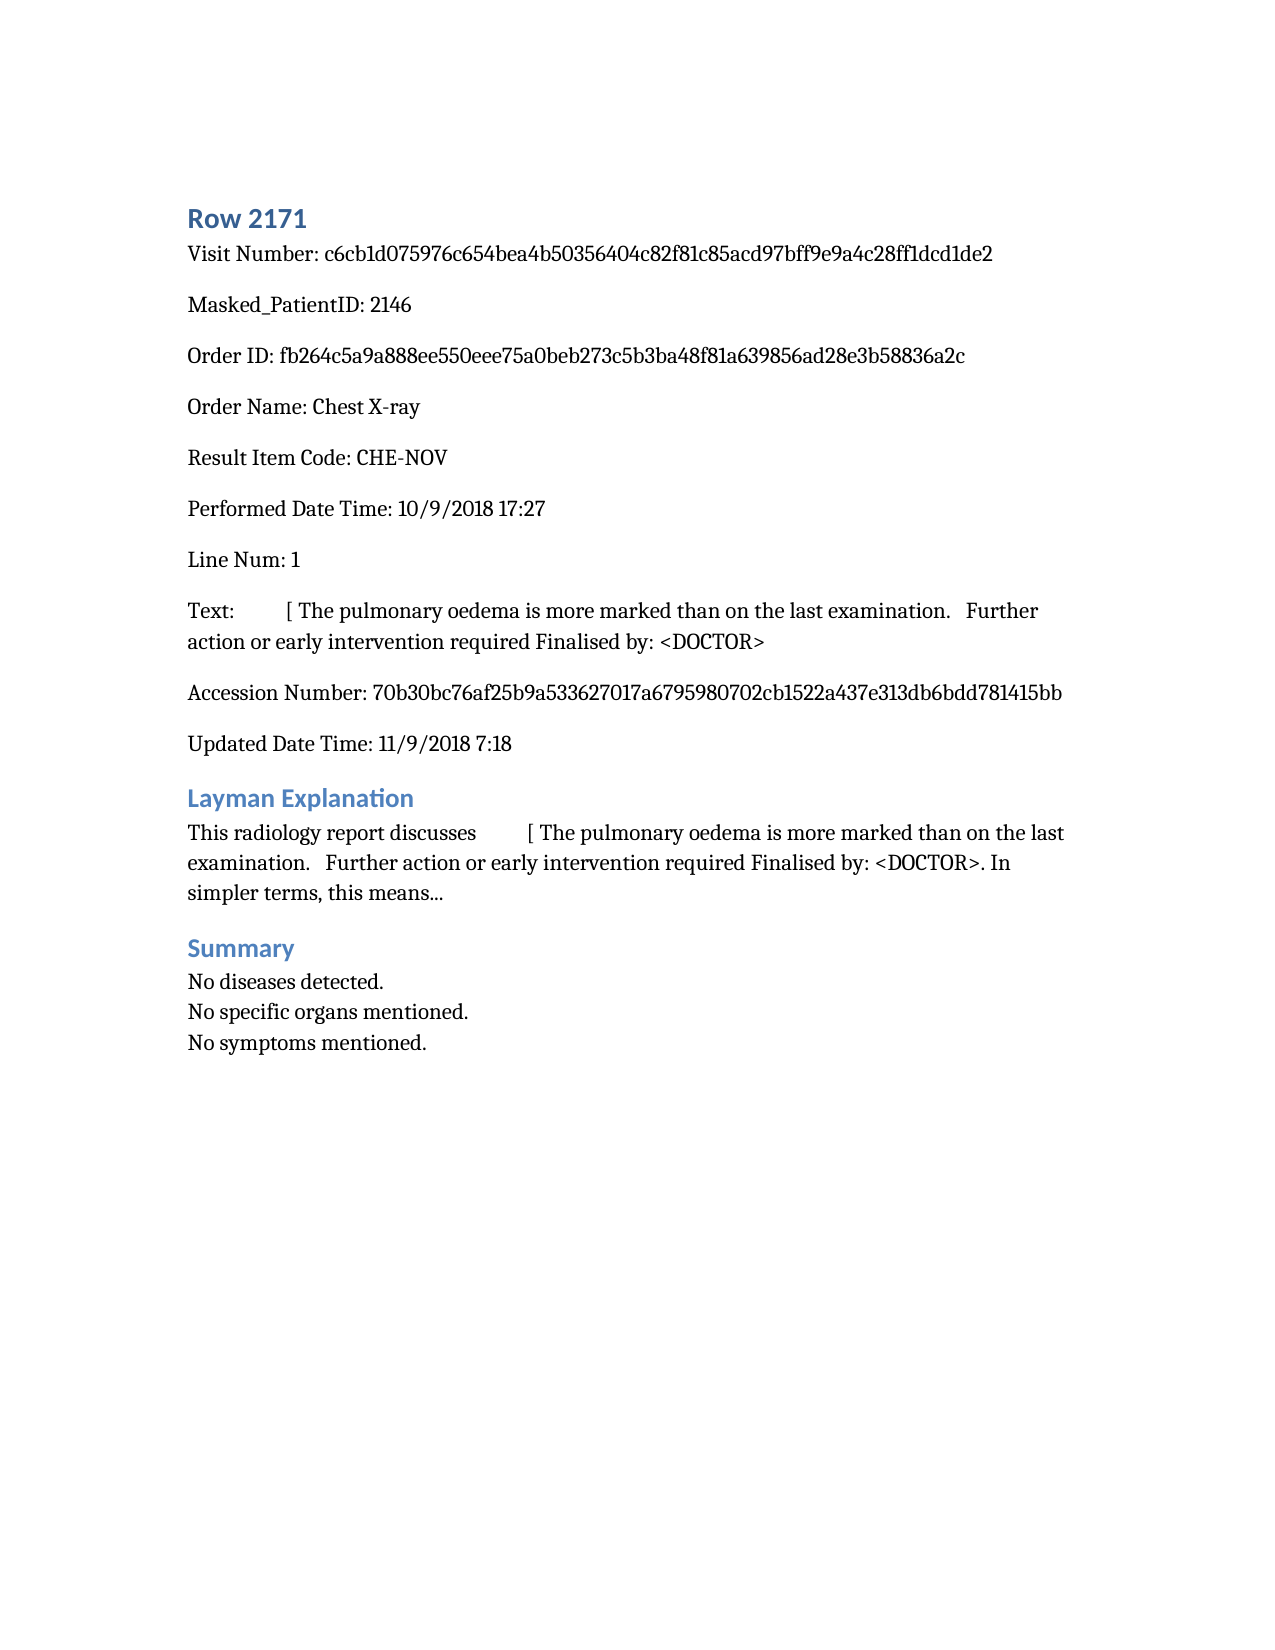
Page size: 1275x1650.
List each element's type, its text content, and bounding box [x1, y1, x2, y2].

text Order ID: fb264c5a9a888ee550eee75a0beb273c5b3ba48f81a639856ad28e3b58836a2c [187, 343, 1087, 369]
text No diseases detected. No specific organs mentioned. No symptoms mentioned. [187, 969, 1087, 1056]
subtitle Summary [187, 931, 1087, 964]
text Line Num: 1 [187, 547, 1087, 573]
subtitle Row 2171 [187, 200, 1087, 236]
text Masked_PatientID: 2146 [187, 292, 1087, 318]
text Order Name: Chest X-ray [187, 394, 1087, 420]
text Visit Number: c6cb1d075976c654bea4b50356404c82f81c85acd97bff9e9a4c28ff1dcd1de2 [187, 241, 1087, 267]
text Updated Date Time: 11/9/2018 7:18 [187, 731, 1087, 757]
text Text: [ The pulmonary oedema is more marked than on the last examination. Further action or early intervention required Finalised by: <DOCTOR> [187, 598, 1087, 655]
text Accession Number: 70b30bc76af25b9a533627017a6795980702cb1522a437e313db6bdd781415bb [187, 679, 1087, 706]
text Performed Date Time: 10/9/2018 17:27 [187, 496, 1087, 522]
text Result Item Code: CHE-NOV [187, 445, 1087, 471]
subtitle Layman Explanation [187, 782, 1087, 814]
text This radiology report discusses [ The pulmonary oedema is more marked than on the last examination. Further action or early intervention required Finalised by: <DOCTOR>. In simpler terms, this means... [187, 819, 1087, 906]
